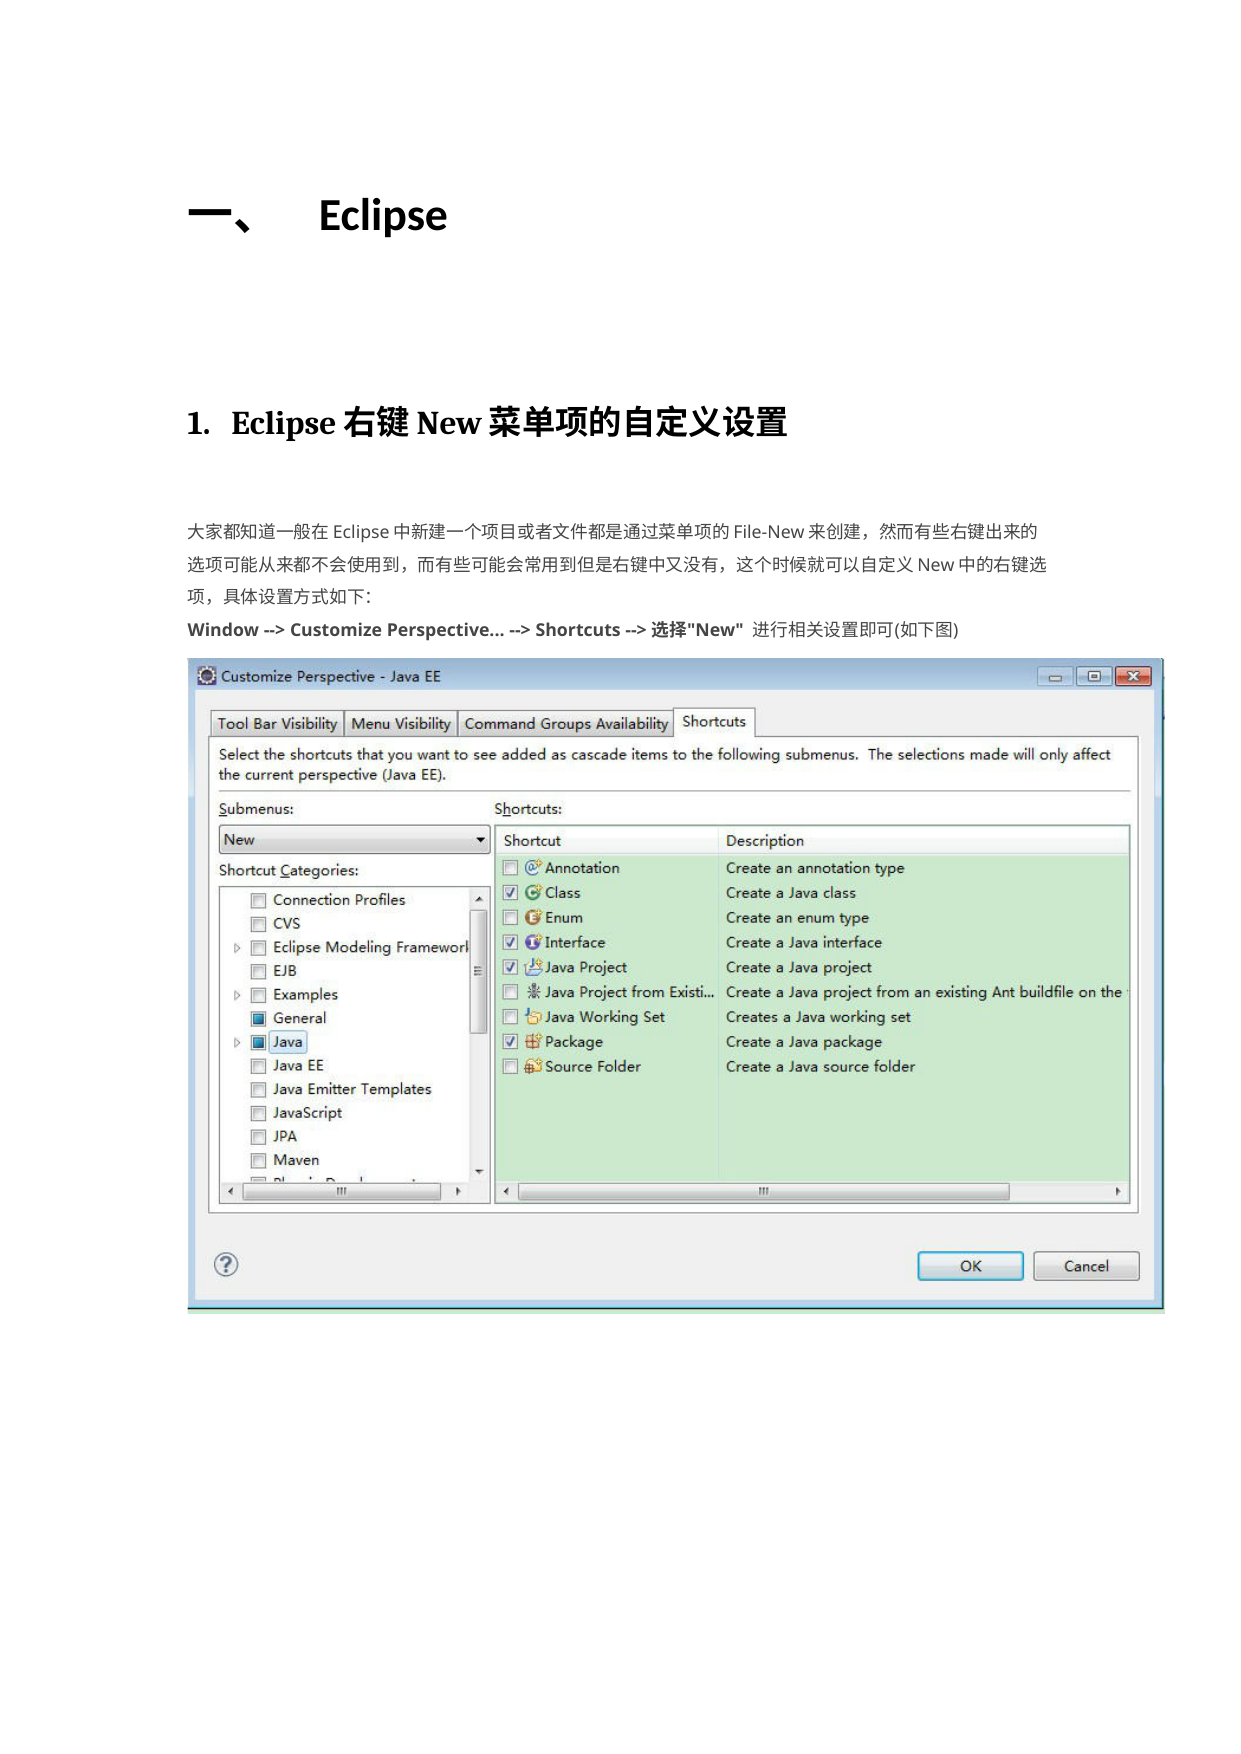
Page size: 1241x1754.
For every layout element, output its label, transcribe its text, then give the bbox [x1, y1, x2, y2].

picture [187, 658, 1165, 1314]
text Window --> Customize Perspective... --> Shortcuts --> 选择"New" 进行相关设置即可(如下图) [187, 612, 1053, 644]
subtitle Eclipse右键New菜单项的自定义设置 [187, 387, 1053, 452]
text 大家都知道一般在Eclipse中新建一个项目或者文件都是通过菜单项的File-New来创建，然而有些右键出来的选项可能从来都不会使用到，而有些可能会常用到但是右键中又没有，这个时候就可以自定义New中的右键选项，具体设置方式如下： [187, 514, 1053, 612]
subtitle Eclipse [187, 162, 1053, 259]
